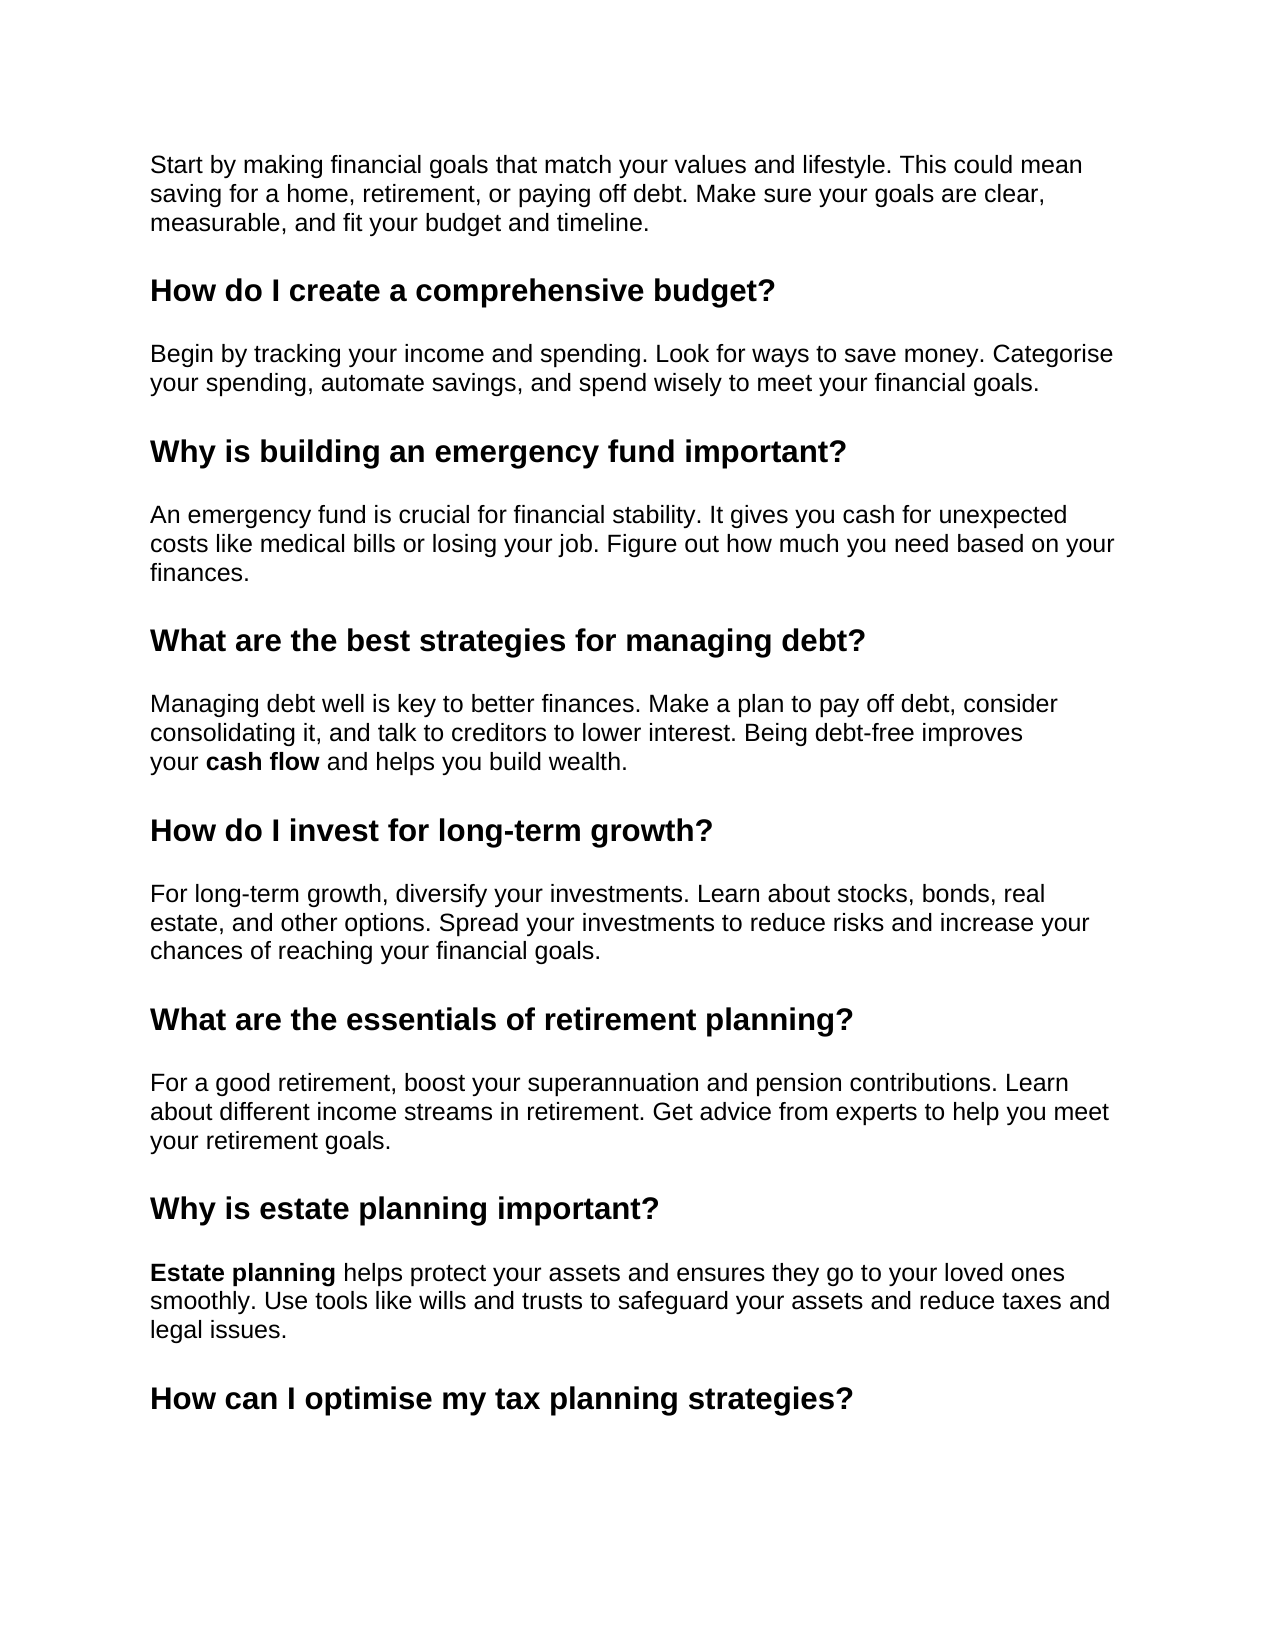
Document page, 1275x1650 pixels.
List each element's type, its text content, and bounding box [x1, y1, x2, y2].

text Why is estate planning important? [150, 1182, 1125, 1226]
text Start by making financial goals that match your values and lifestyle. This could mean saving for a home, retirement, or paying off debt. Make sure your goals are clear, measurable, and fit your budget and timeline. [150, 150, 1125, 236]
text How do I create a comprehensive budget? [150, 264, 1125, 308]
text Begin by tracking your income and spending. Look for ways to save money. Categorise your spending, automate savings, and spend wisely to meet your financial goals. [150, 339, 1125, 397]
text An emergency fund is crucial for financial stability. It gives you cash for unexpected costs like medical bills or losing your job. Figure out how much you need based on your finances. [150, 500, 1125, 586]
text Managing debt well is key to better finances. Make a plan to pay off debt, consider consolidating it, and talk to creditors to lower interest. Being debt-free improves your cash flow and helps you build wealth. [150, 689, 1125, 776]
text Estate planning helps protect your assets and ensures they go to your loved ones smoothly. Use tools like wills and trusts to safeguard your assets and reduce taxes and legal issues. [150, 1257, 1125, 1344]
text What are the best strategies for managing debt? [150, 614, 1125, 658]
text For a good retirement, boost your superannuation and pension contributions. Learn about different income streams in retirement. Get advice from experts to help you meet your retirement goals. [150, 1068, 1125, 1154]
text For long-term growth, diversify your investments. Learn about stocks, bonds, real estate, and other options. Spread your investments to reduce risks and increase your chances of reaching your financial goals. [150, 879, 1125, 965]
text Why is building an emergency fund important? [150, 425, 1125, 469]
text How can I optimise my tax planning strategies? [150, 1372, 1125, 1416]
text How do I invest for long-term growth? [150, 804, 1125, 847]
text What are the essentials of retirement planning? [150, 993, 1125, 1037]
